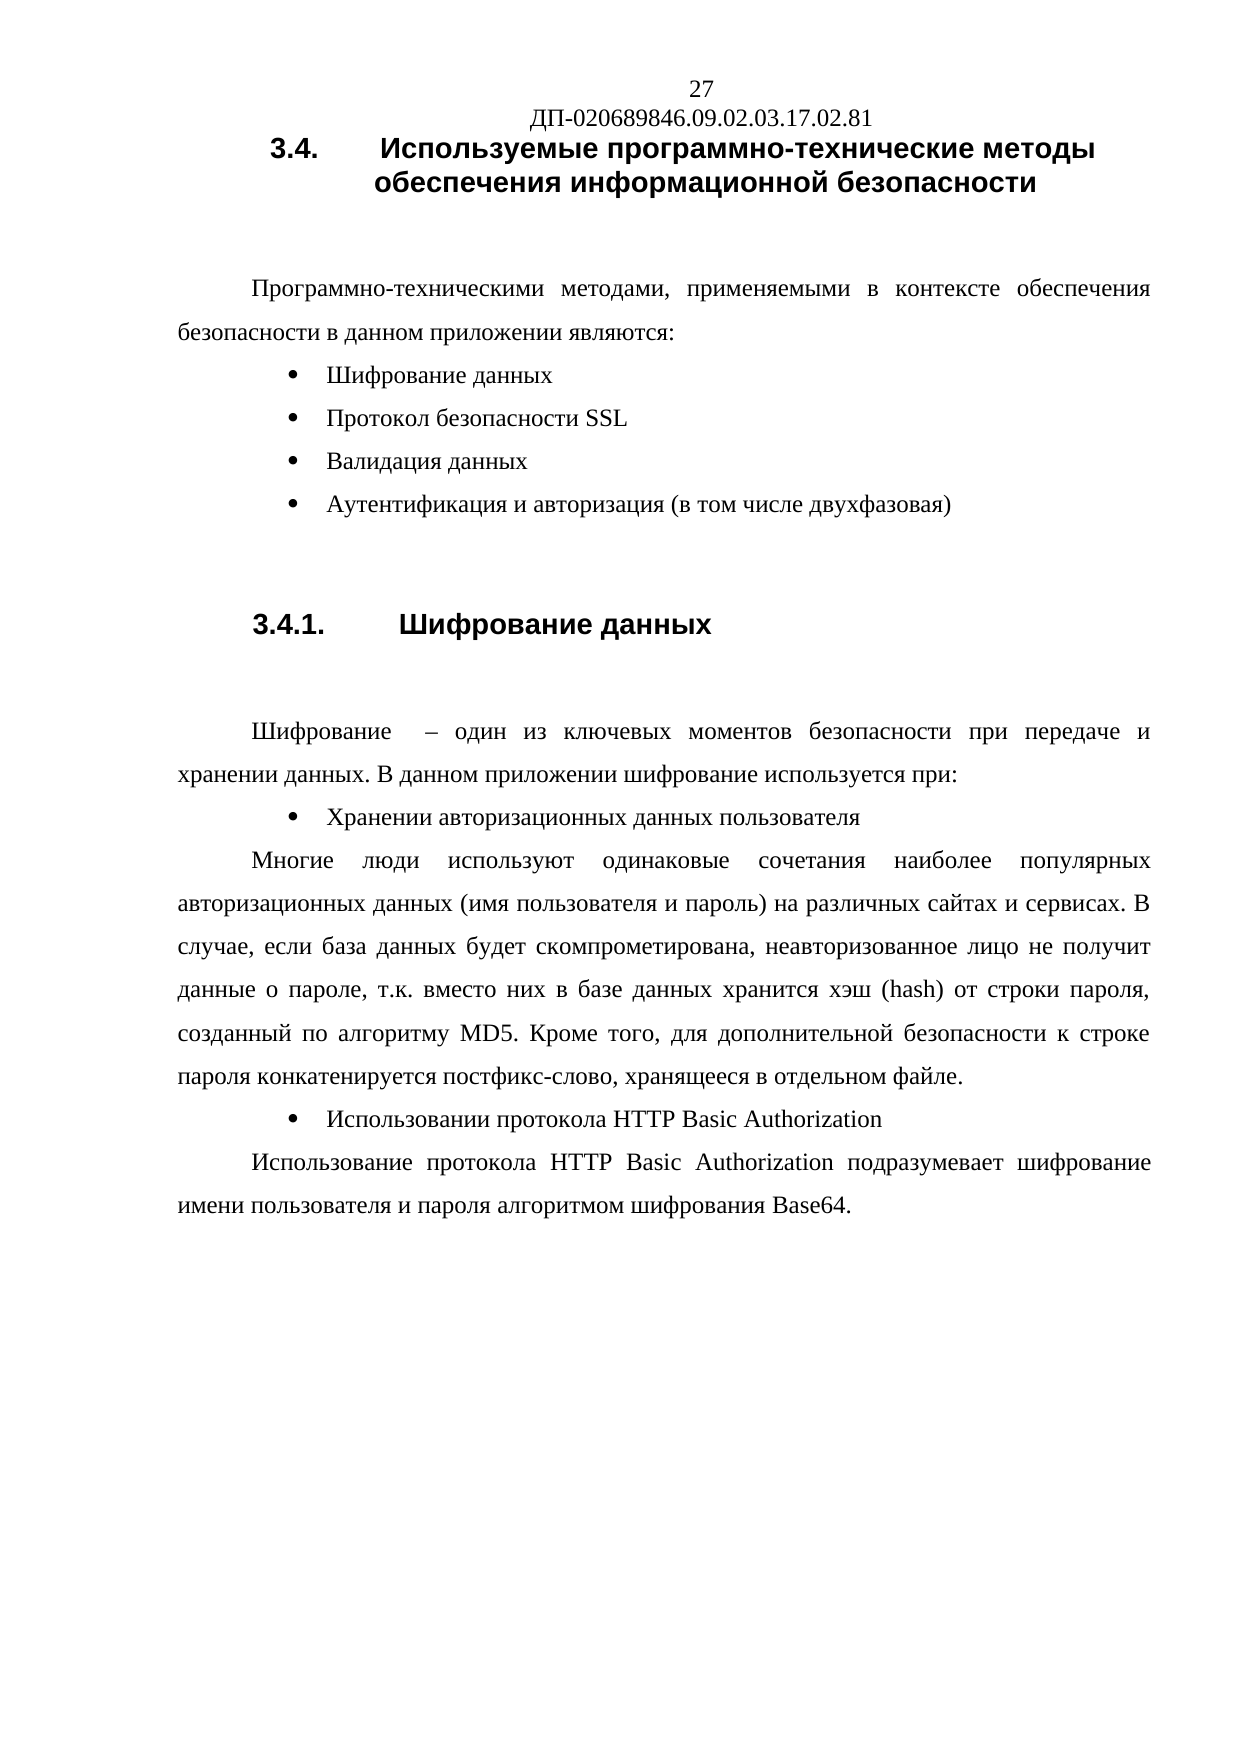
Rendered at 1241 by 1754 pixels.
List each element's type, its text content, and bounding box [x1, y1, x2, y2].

list Валидация данных [288, 446, 1152, 475]
list Использовании протокола HTTP Basic Authorization [288, 1104, 1152, 1133]
text Шифрование – один из ключевых моментов безопасности при передаче и хранении данных. В данном приложении шифрование используется при: [177, 716, 1152, 788]
text Использование протокола HTTP Basic Authorization подразумевает шифрование имени пользователя и пароля алгоритмом шифрования Base64. [177, 1147, 1152, 1219]
list Шифрование данных [288, 360, 1152, 388]
list Протокол безопасности SSL [288, 403, 1152, 432]
subtitle Используемые программно-технические методы обеспечения информационной безопасности [215, 131, 1152, 198]
list Хранении авторизационных данных пользователя [288, 802, 1152, 831]
list Аутентификация и авторизация (в том числе двухфазовая) [288, 489, 1152, 518]
subtitle Шифрование данных [252, 607, 1152, 641]
text Многие люди используют одинаковые сочетания наиболее популярных авторизационных данных (имя пользователя и пароль) на различных сайтах и сервисах. В случае, если база данных будет скомпрометирована, неавторизованное лицо не получит данные о пароле, т.к. вместо них в базе данных хранится хэш (hash) от строки пароля, созданный по алгоритму MD5. Кроме того, для дополнительной безопасности к строке пароля конкатенируется постфикс-слово, хранящееся в отдельном файле. [177, 845, 1152, 1089]
text Программно-техническими методами, применяемыми в контексте обеспечения безопасности в данном приложении являются: [177, 273, 1152, 345]
